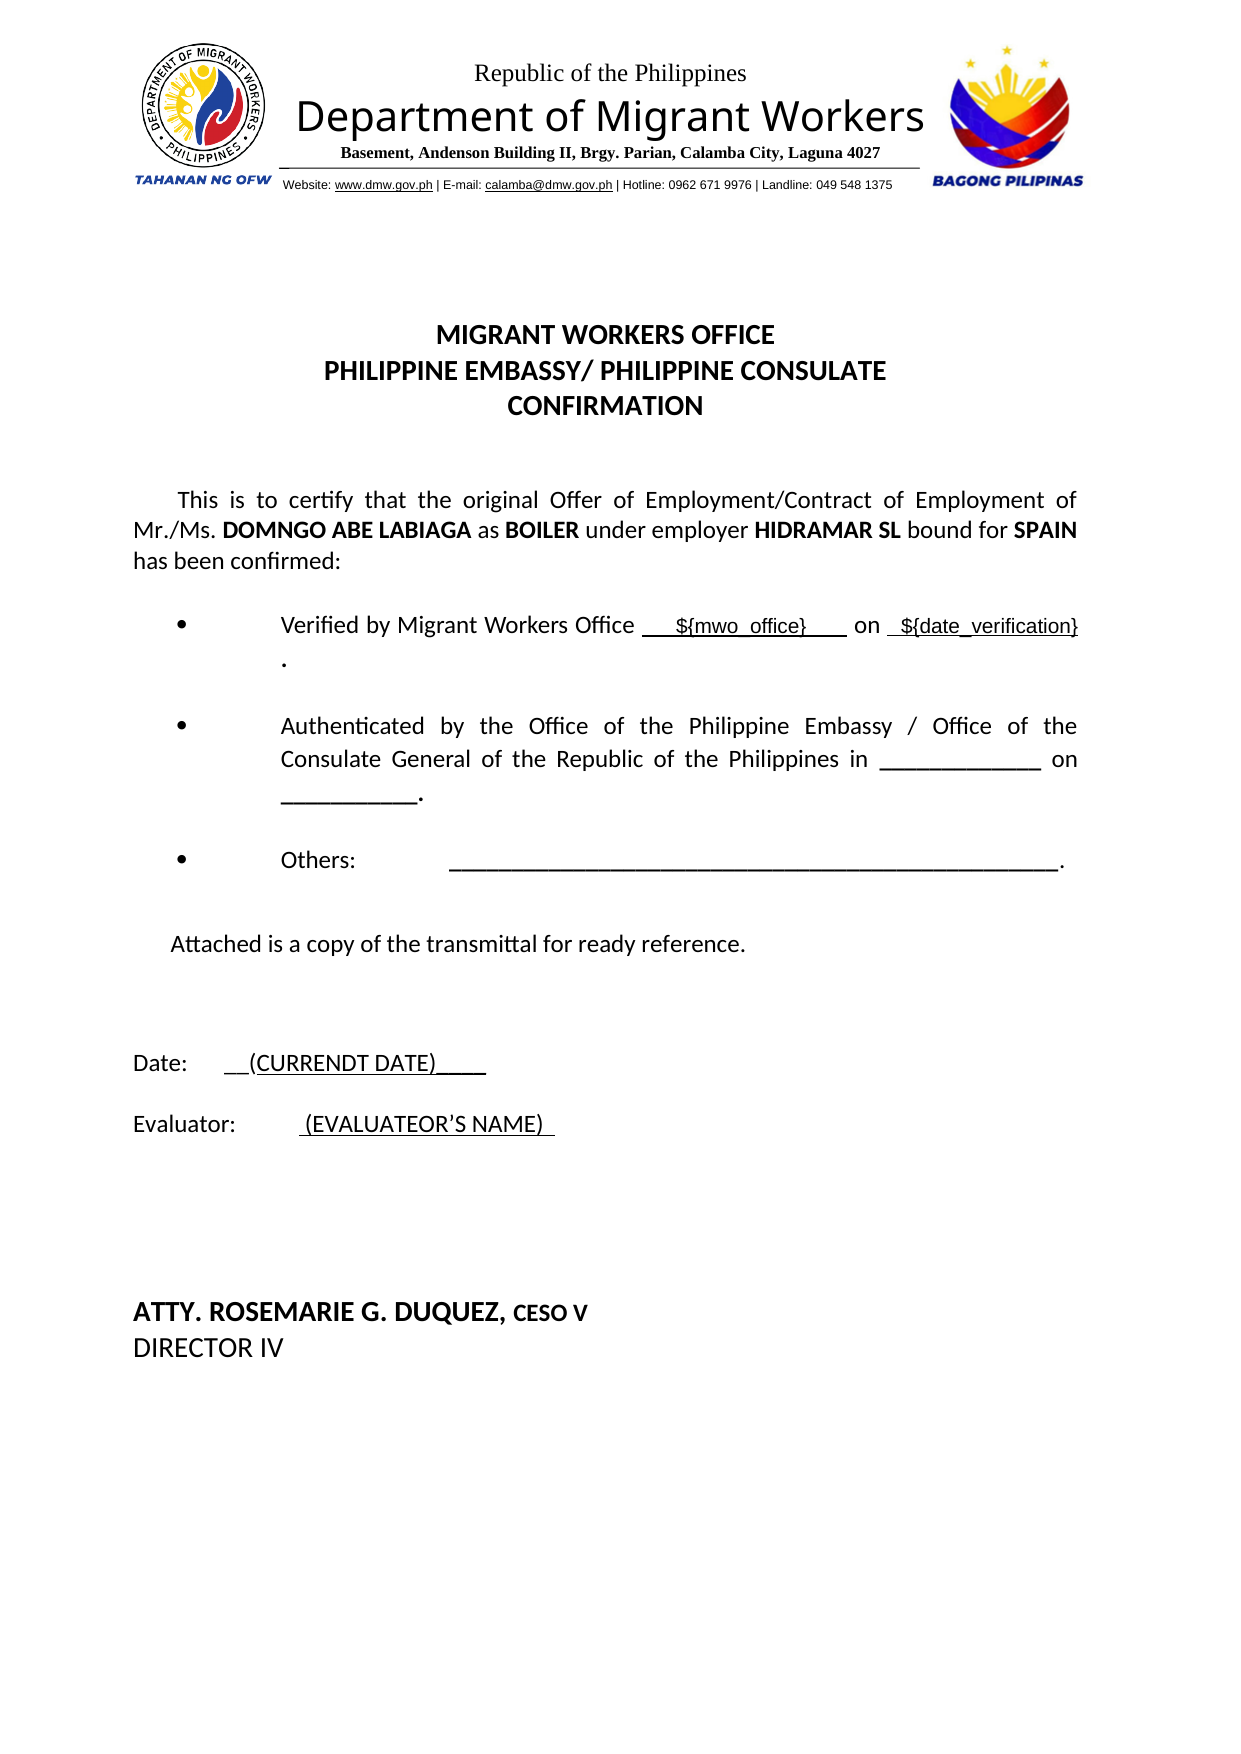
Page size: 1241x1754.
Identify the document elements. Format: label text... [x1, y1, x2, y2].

text Date: __(CURRENDT DATE)____ [133, 1048, 1078, 1078]
list Authenticated by the Office of the Philippine Embassy / Office of the Consulate General of the Republic of the Philippines in _____________ on ___________. [177, 710, 1078, 807]
text CONFIRMATION [133, 387, 1078, 423]
text Evaluator: (EVALUATEOR’S NAME) [133, 1109, 1078, 1139]
picture [924, 41, 1093, 190]
text DIRECTOR IV [133, 1329, 1078, 1365]
text ATTY. ROSEMARIE G. DUQUEZ, CESO V [133, 1293, 1078, 1329]
text This is to certify that the original Offer of Employment/Contract of Employment of Mr./Ms. DOMNGO ABE LABIAGA as BOILER under employer HIDRAMAR SL bound for SPAIN has been confirmed: [133, 484, 1078, 576]
text PHILIPPINE EMBASSY/ PHILIPPINE CONSULATE [133, 352, 1078, 387]
picture [102, 12, 291, 216]
list Others: _________________________________________________. [177, 844, 1078, 874]
text MIGRANT WORKERS OFFICE [133, 316, 1078, 352]
list Verified by Migrant Workers Office ${mwo_office} on ${date_verification} . [177, 609, 1078, 673]
text Attached is a copy of the transmittal for ready reference. [133, 928, 1078, 958]
